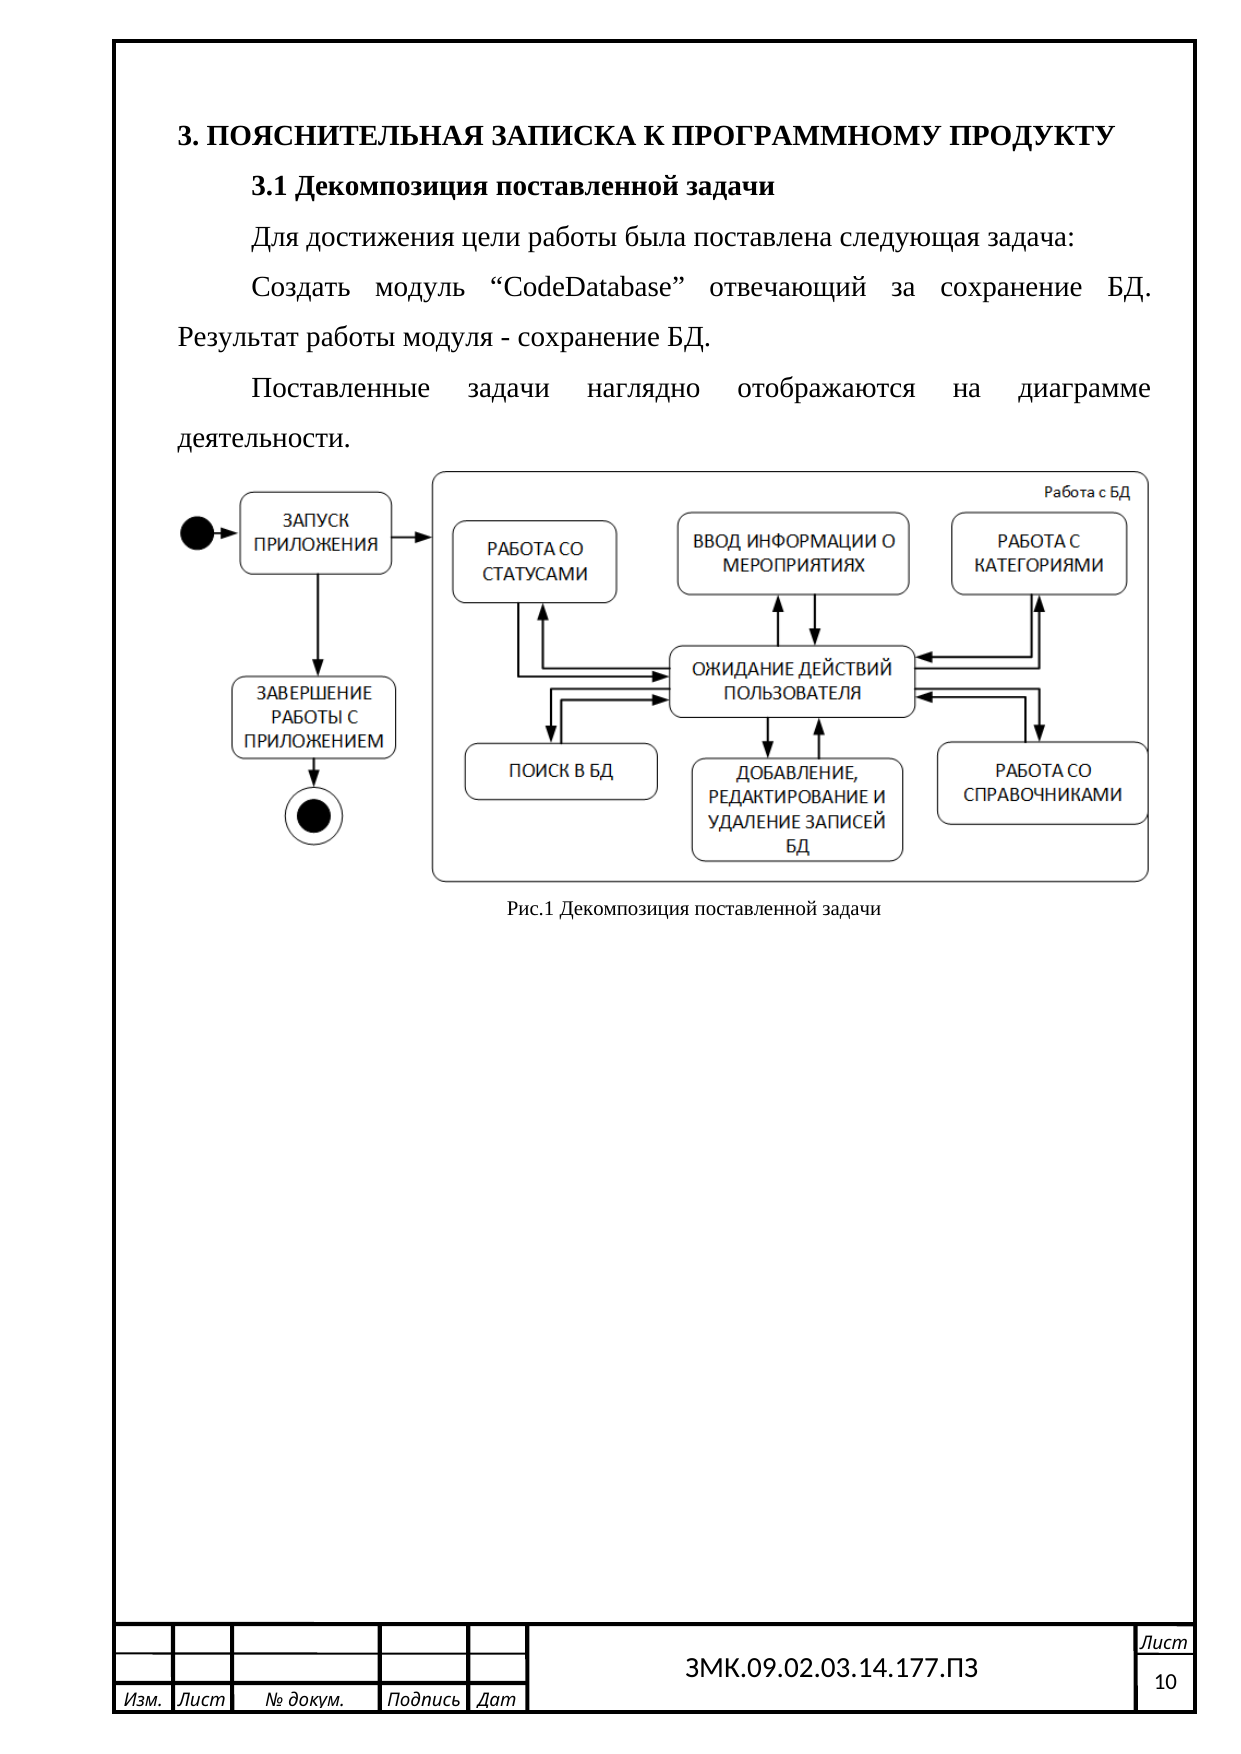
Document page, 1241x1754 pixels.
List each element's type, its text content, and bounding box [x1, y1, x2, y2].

text Поставленные задачи наглядно отображаются на диаграмме деятельности. [177, 370, 1152, 453]
text Для достижения цели работы была поставлена следующая задача: [177, 219, 1152, 252]
list Создать модуль “CodeDatabase” отвечающий за сохранение БД. Результат работы модуля - сохранение БД. [177, 269, 1152, 353]
picture [177, 470, 1152, 883]
text 3. ПОЯСНИТЕЛЬНАЯ ЗАПИСКА К ПРОГРАММНОМУ ПРОДУКТУ [177, 118, 1152, 152]
text Рис.1 Декомпозиция поставленной задачи [177, 896, 1152, 920]
text 3.1 Декомпозиция поставленной задачи [177, 168, 1152, 202]
